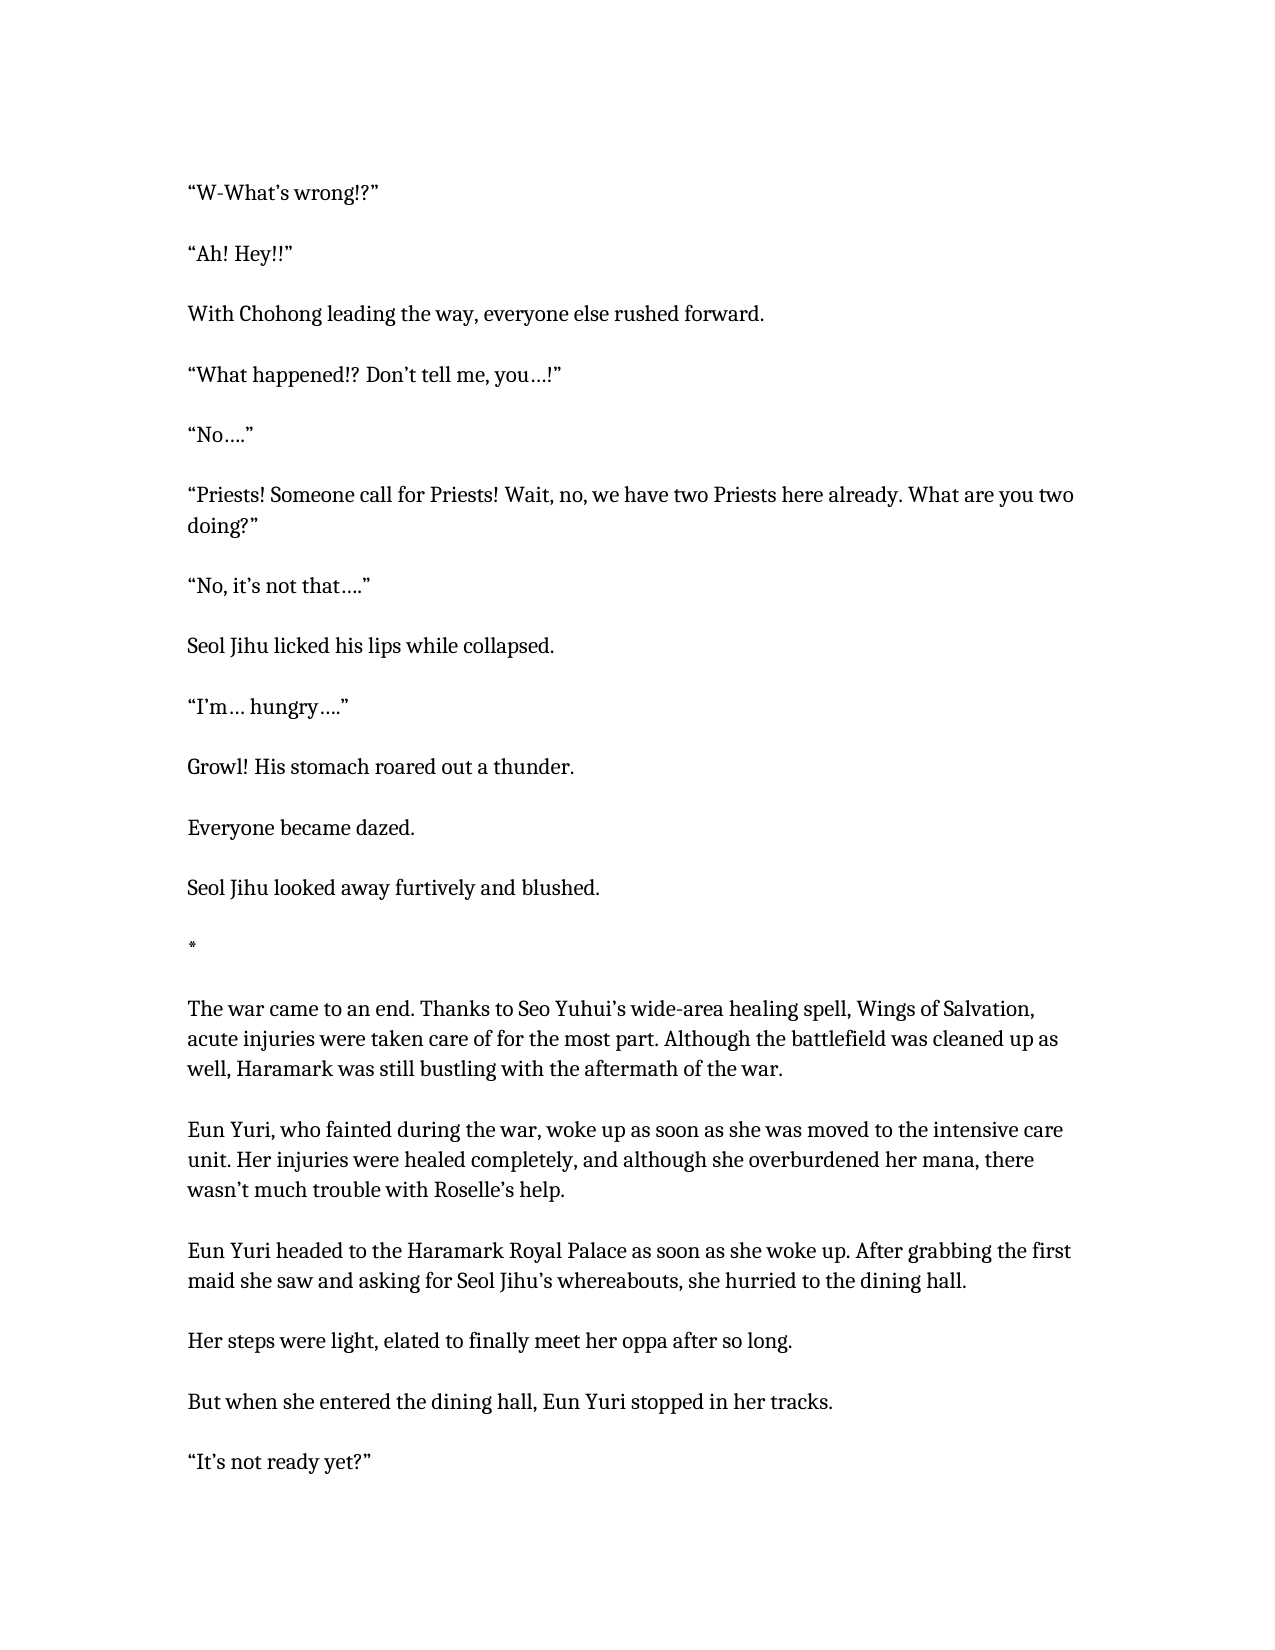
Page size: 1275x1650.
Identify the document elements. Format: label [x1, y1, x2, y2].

text [187, 150, 1087, 1475]
